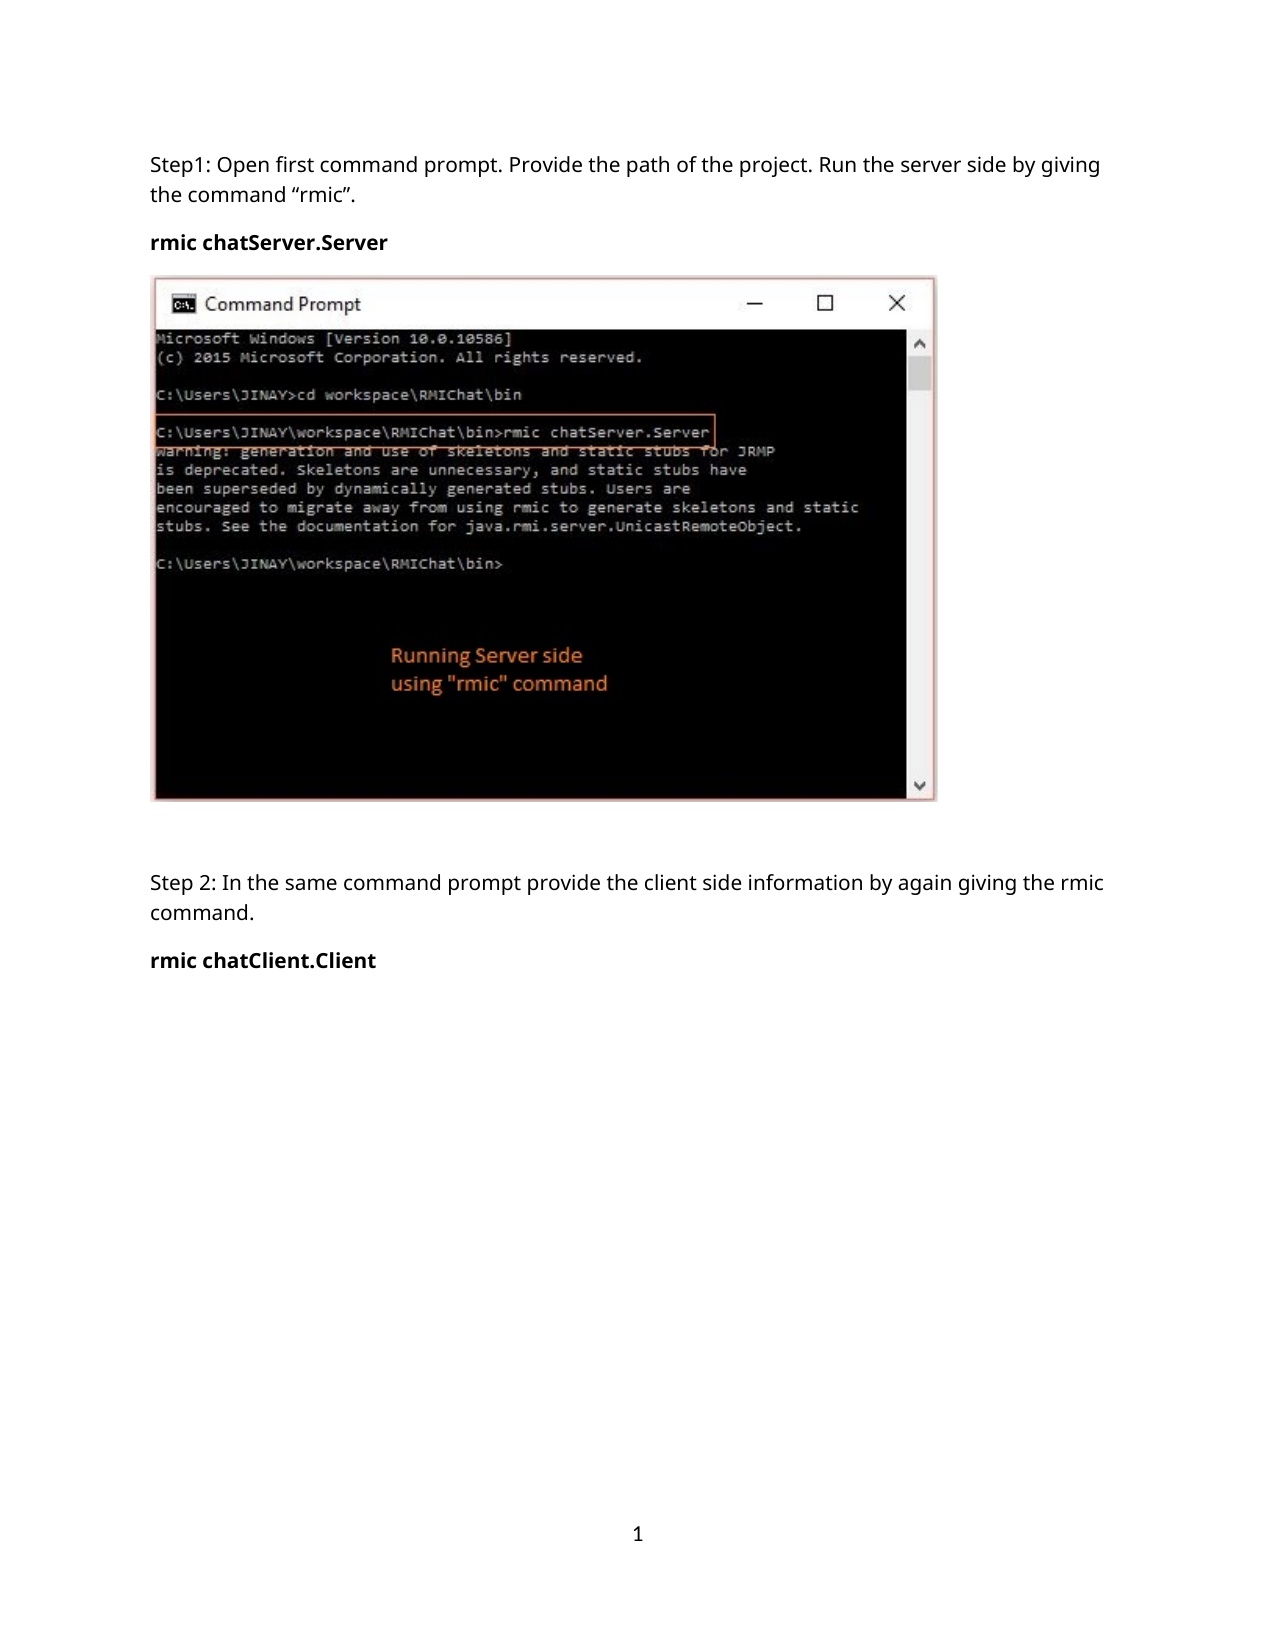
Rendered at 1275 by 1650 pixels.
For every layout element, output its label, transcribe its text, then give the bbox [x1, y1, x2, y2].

text Step 2: In the same command prompt provide the client side information by again giving the rmic command. [150, 868, 1125, 927]
text rmic chatServer.Server [150, 228, 1125, 256]
picture [150, 275, 938, 802]
text Step1: Open first command prompt. Provide the path of the project. Run the server side by giving the command “rmic”. [150, 150, 1125, 209]
text rmic chatClient.Client [150, 946, 1125, 974]
